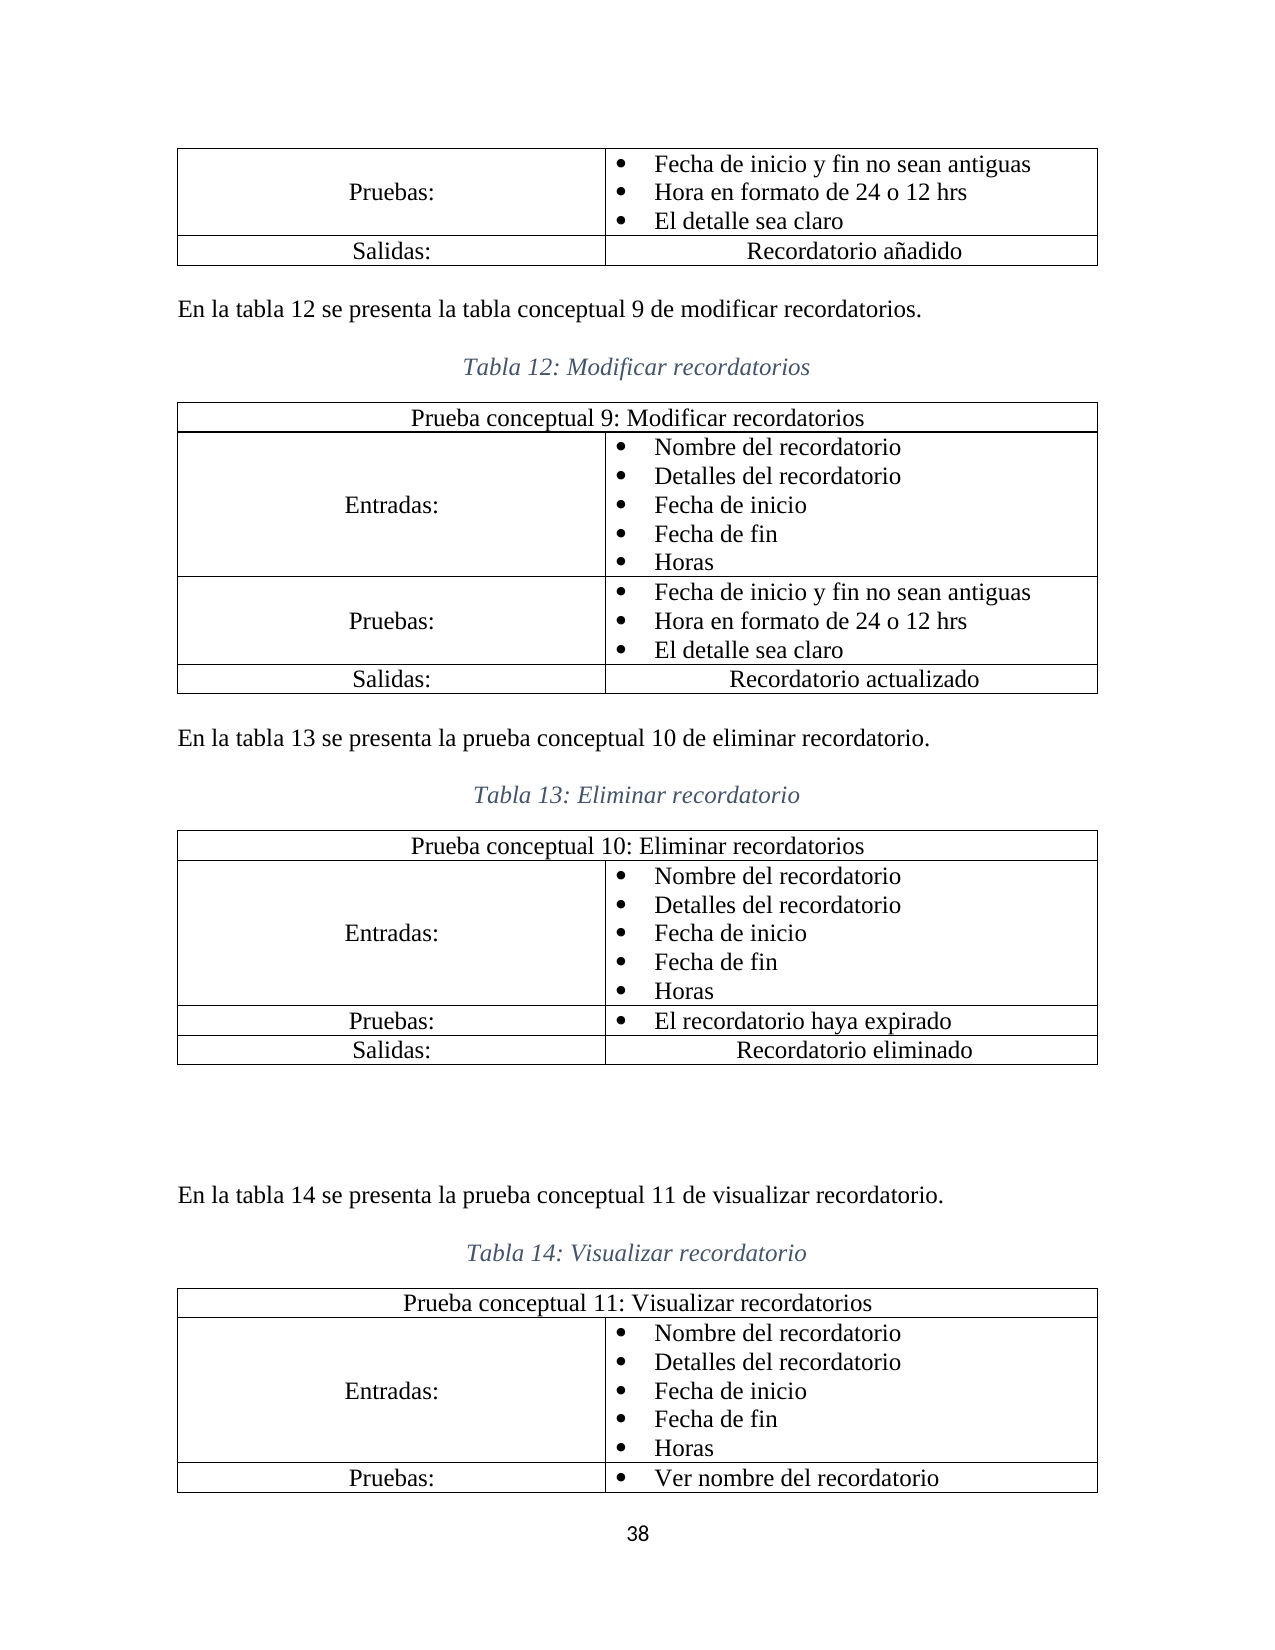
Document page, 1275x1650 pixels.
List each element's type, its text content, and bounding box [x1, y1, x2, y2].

table_cell Recordatorio actualizado [606, 665, 1097, 693]
table_cell Salidas: [178, 665, 605, 693]
table_cell Pruebas: [178, 577, 605, 663]
text Tabla 14: Visualizar recordatorio [177, 1238, 1098, 1267]
table_cell Pruebas: [178, 1006, 605, 1034]
text Tabla 12: Modificar recordatorios [177, 352, 1098, 381]
table_cell Recordatorio eliminado [606, 1036, 1097, 1064]
table_cell Nombre del recordatorio Detalles del recordatorio Fecha de inicio Fecha de fin Horas [606, 433, 1097, 576]
table_cell Fecha de inicio y fin no sean antiguas Hora en formato de 24 o 12 hrs El detalle sea claro [606, 577, 1097, 663]
table_cell Nombre del recordatorio Detalles del recordatorio Fecha de inicio Fecha de fin Horas [606, 861, 1097, 1005]
table_cell Recordatorio añadido [606, 236, 1097, 265]
text En la tabla 13 se presenta la prueba conceptual 10 de eliminar recordatorio. [177, 723, 1098, 752]
table_header Prueba conceptual 11: Visualizar recordatorios [178, 1289, 1097, 1317]
table_cell Entradas: [178, 433, 605, 576]
text En la tabla 14 se presenta la prueba conceptual 11 de visualizar recordatorio. [177, 1180, 1098, 1209]
table_cell El recordatorio haya expirado [606, 1006, 1097, 1034]
table_cell Pruebas: [178, 1463, 605, 1492]
table_cell Pruebas: [178, 149, 605, 235]
table_cell Entradas: [178, 861, 605, 1005]
table_cell Nombre del recordatorio Detalles del recordatorio Fecha de inicio Fecha de fin Horas [606, 1318, 1097, 1462]
text Tabla 13: Eliminar recordatorio [177, 781, 1098, 809]
text En la tabla 12 se presenta la tabla conceptual 9 de modificar recordatorios. [177, 294, 1098, 323]
table_header Prueba conceptual 10: Eliminar recordatorios [178, 831, 1097, 860]
table_cell Entradas: [178, 1318, 605, 1462]
table_cell Fecha de inicio y fin no sean antiguas Hora en formato de 24 o 12 hrs El detalle sea claro [606, 149, 1097, 235]
table_cell Salidas: [178, 1036, 605, 1064]
table_cell Salidas: [178, 236, 605, 265]
table_header Prueba conceptual 9: Modificar recordatorios [178, 403, 1097, 431]
table_cell Ver nombre del recordatorio Ver fecha de inicio y fin Ver hora [606, 1463, 1097, 1492]
